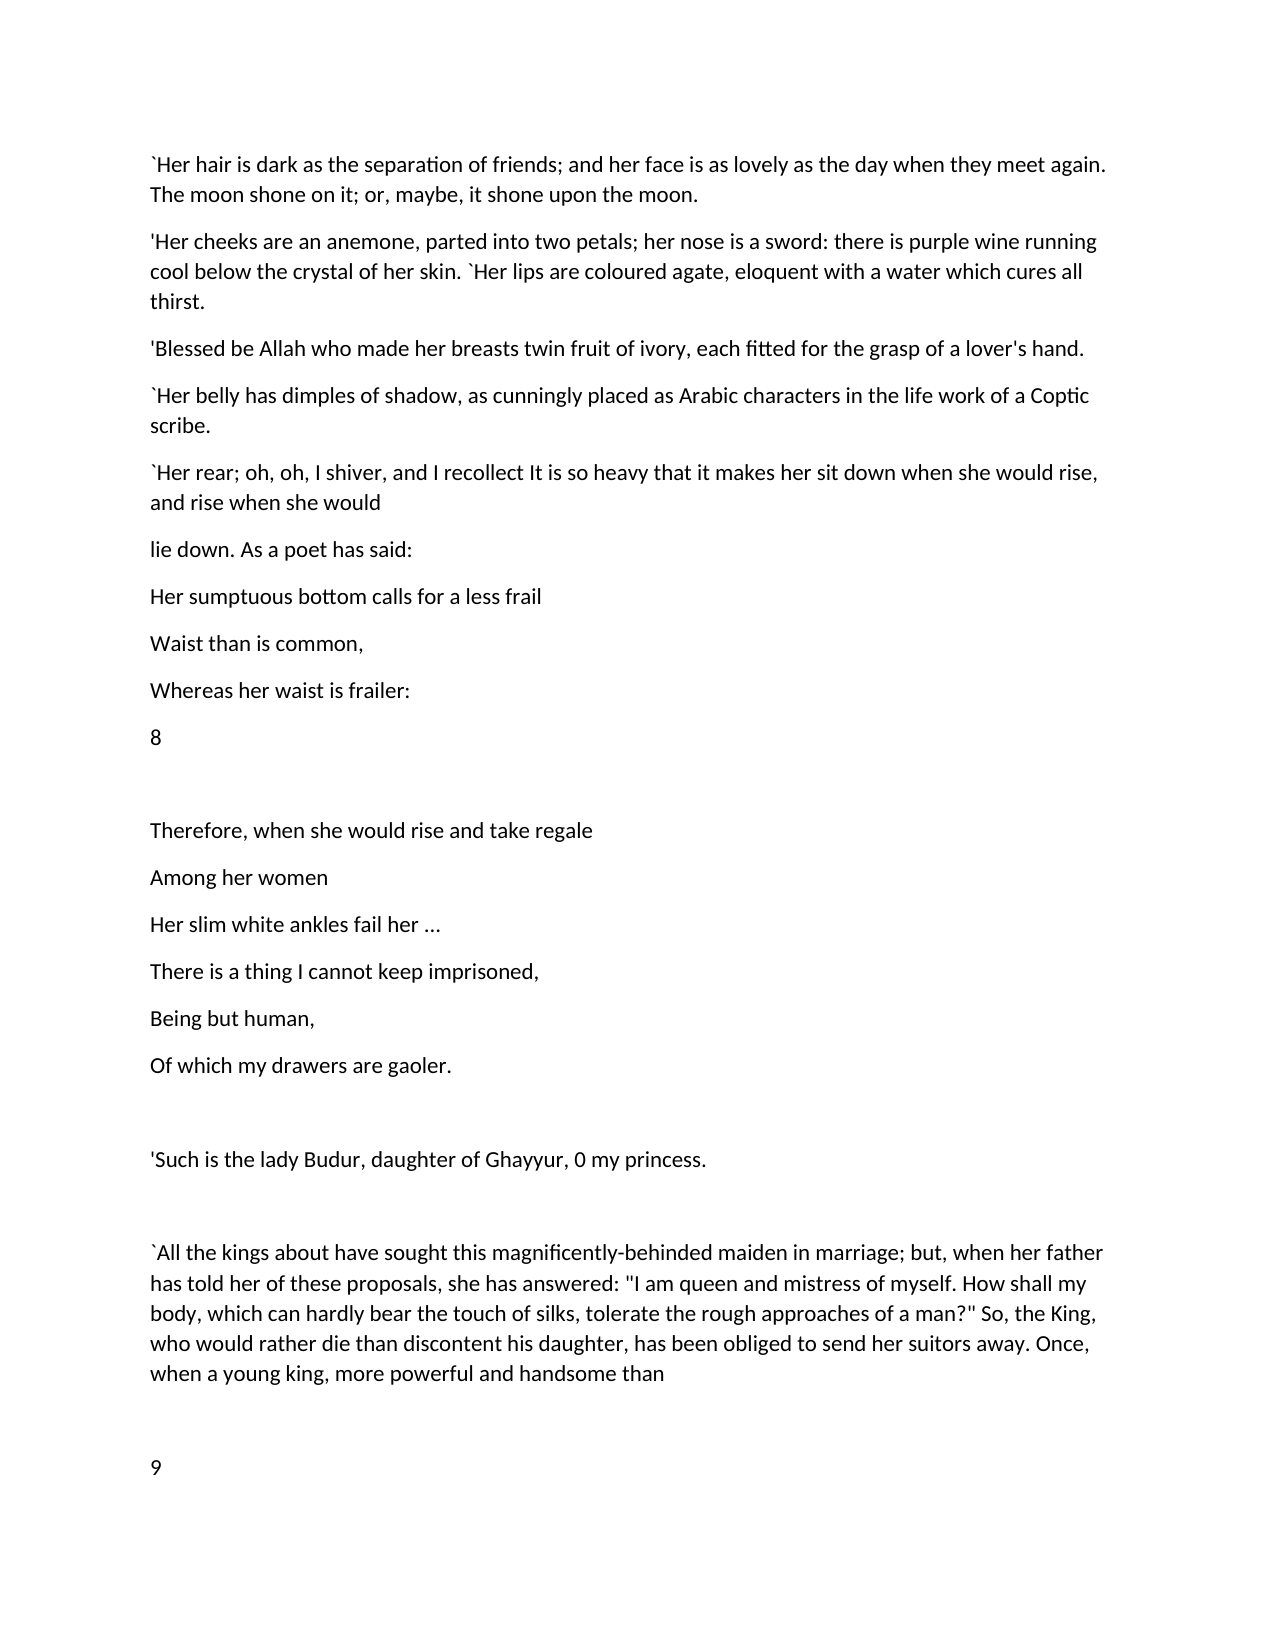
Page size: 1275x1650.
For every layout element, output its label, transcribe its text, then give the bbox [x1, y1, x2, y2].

text Her sumptuous bottom calls for a less frail [150, 582, 1125, 610]
text Therefore, when she would rise and take regale [150, 817, 1125, 845]
text Waist than is common, [150, 629, 1125, 657]
text lie down. As a poet has said: [150, 535, 1125, 563]
text `Her hair is dark as the separation of friends; and her face is as lovely as the day when they meet again. The moon shone on it; or, maybe, it shone upon the moon. [150, 150, 1125, 208]
text There is a thing I cannot keep imprisoned, [150, 957, 1125, 985]
text Of which my drawers are gaoler. [150, 1051, 1125, 1079]
text Among her women [150, 863, 1125, 892]
text `Her belly has dimples of shadow, as cunningly placed as Arabic characters in the life work of a Coptic scribe. [150, 381, 1125, 439]
text 9 [150, 1453, 1125, 1481]
text Her slim white ankles fail her ... [150, 910, 1125, 938]
text `Her rear; oh, oh, I shiver, and I recollect It is so heavy that it makes her sit down when she would rise, and rise when she would [150, 458, 1125, 517]
text Whereas her waist is frailer: [150, 676, 1125, 704]
text 'Such is the lady Budur, daughter of Ghayyur, 0 my princess. [150, 1145, 1125, 1173]
text 8 [150, 723, 1125, 751]
text `All the kings about have sought this magnificently-behinded maiden in marriage; but, when her father has told her of these proposals, she has answered: "I am queen and mistress of myself. How shall my body, which can hardly bear the touch of silks, tolerate the rough approaches of a man?" So, the King, who would rather die than discontent his daughter, has been obliged to send her suitors away. Once, when a young king, more powerful and handsome than [150, 1238, 1125, 1387]
text 'Blessed be Allah who made her breasts twin fruit of ivory, each fitted for the grasp of a lover's hand. [150, 334, 1125, 362]
text 'Her cheeks are an anemone, parted into two petals; her nose is a sword: there is purple wine running cool below the crystal of her skin. `Her lips are coloured agate, eloquent with a water which cures all thirst. [150, 227, 1125, 316]
text Being but human, [150, 1004, 1125, 1032]
